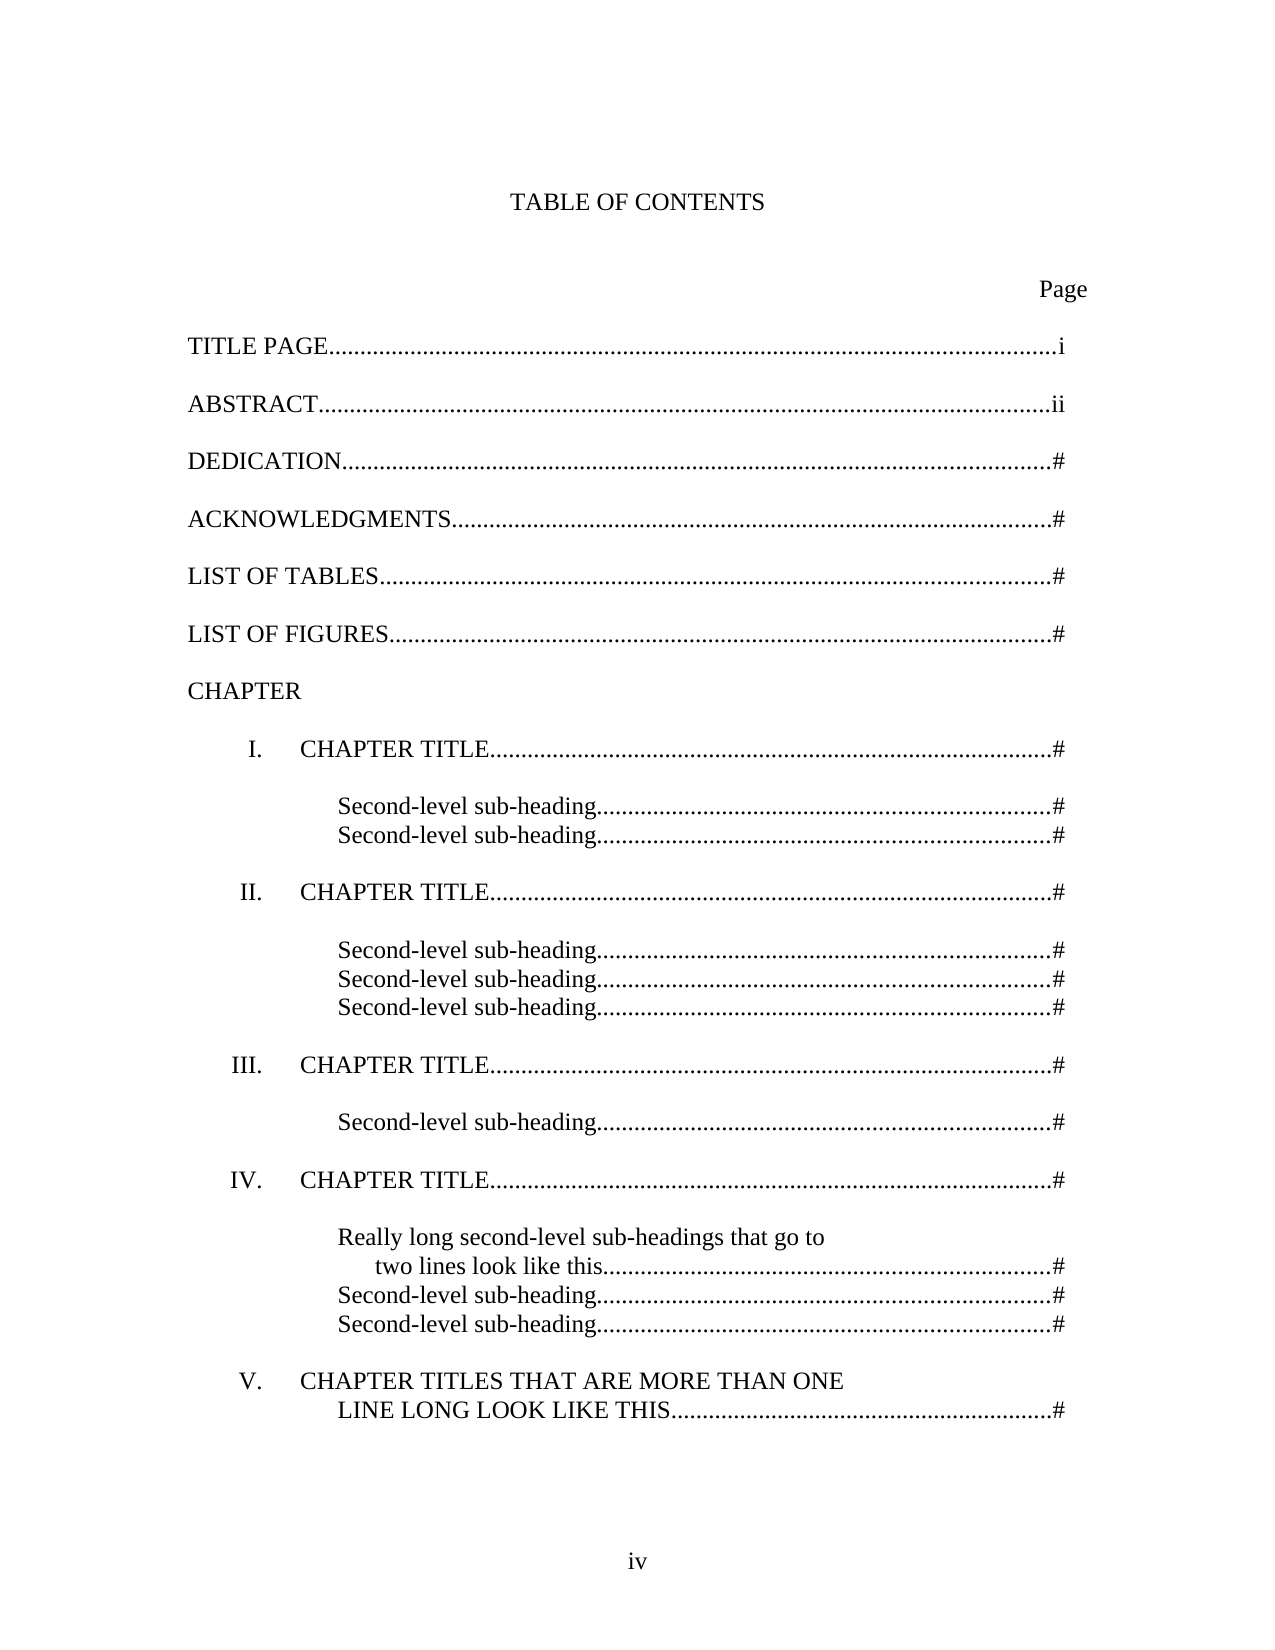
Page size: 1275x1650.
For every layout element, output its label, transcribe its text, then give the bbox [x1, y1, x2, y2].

text Second-level sub-heading # [187, 1280, 1087, 1309]
text III. CHAPTER TITLE # [187, 1050, 1087, 1079]
text Second-level sub-heading # [187, 791, 1087, 820]
text TITLE PAGE i [187, 331, 1087, 360]
text TABLE OF CONTENTS [187, 187, 1087, 216]
text Really long second-level sub-headings that go to [187, 1222, 1087, 1251]
text II. CHAPTER TITLE # [187, 877, 1087, 906]
text LIST OF FIGURES # [187, 619, 1087, 647]
text Second-level sub-heading # [187, 1107, 1087, 1136]
text DEDICATION # [187, 446, 1087, 475]
text ACKNOWLEDGMENTS # [187, 504, 1087, 532]
text CHAPTER [187, 676, 1087, 705]
text Second-level sub-heading # [187, 1309, 1087, 1337]
text two lines look like this # [187, 1251, 1087, 1280]
text Page [187, 274, 1087, 302]
text V. CHAPTER TITLES THAT ARE MORE THAN ONE [187, 1366, 1087, 1395]
text ABSTRACT ii [187, 389, 1087, 417]
text LINE LONG LOOK LIKE THIS # [187, 1395, 1087, 1424]
text IV. CHAPTER TITLE # [187, 1165, 1087, 1194]
text Second-level sub-heading # [187, 992, 1087, 1021]
text I. CHAPTER TITLE # [187, 734, 1087, 762]
text Second-level sub-heading # [187, 820, 1087, 849]
text LIST OF TABLES # [187, 561, 1087, 590]
text Second-level sub-heading # [187, 964, 1087, 992]
text Second-level sub-heading # [187, 935, 1087, 964]
